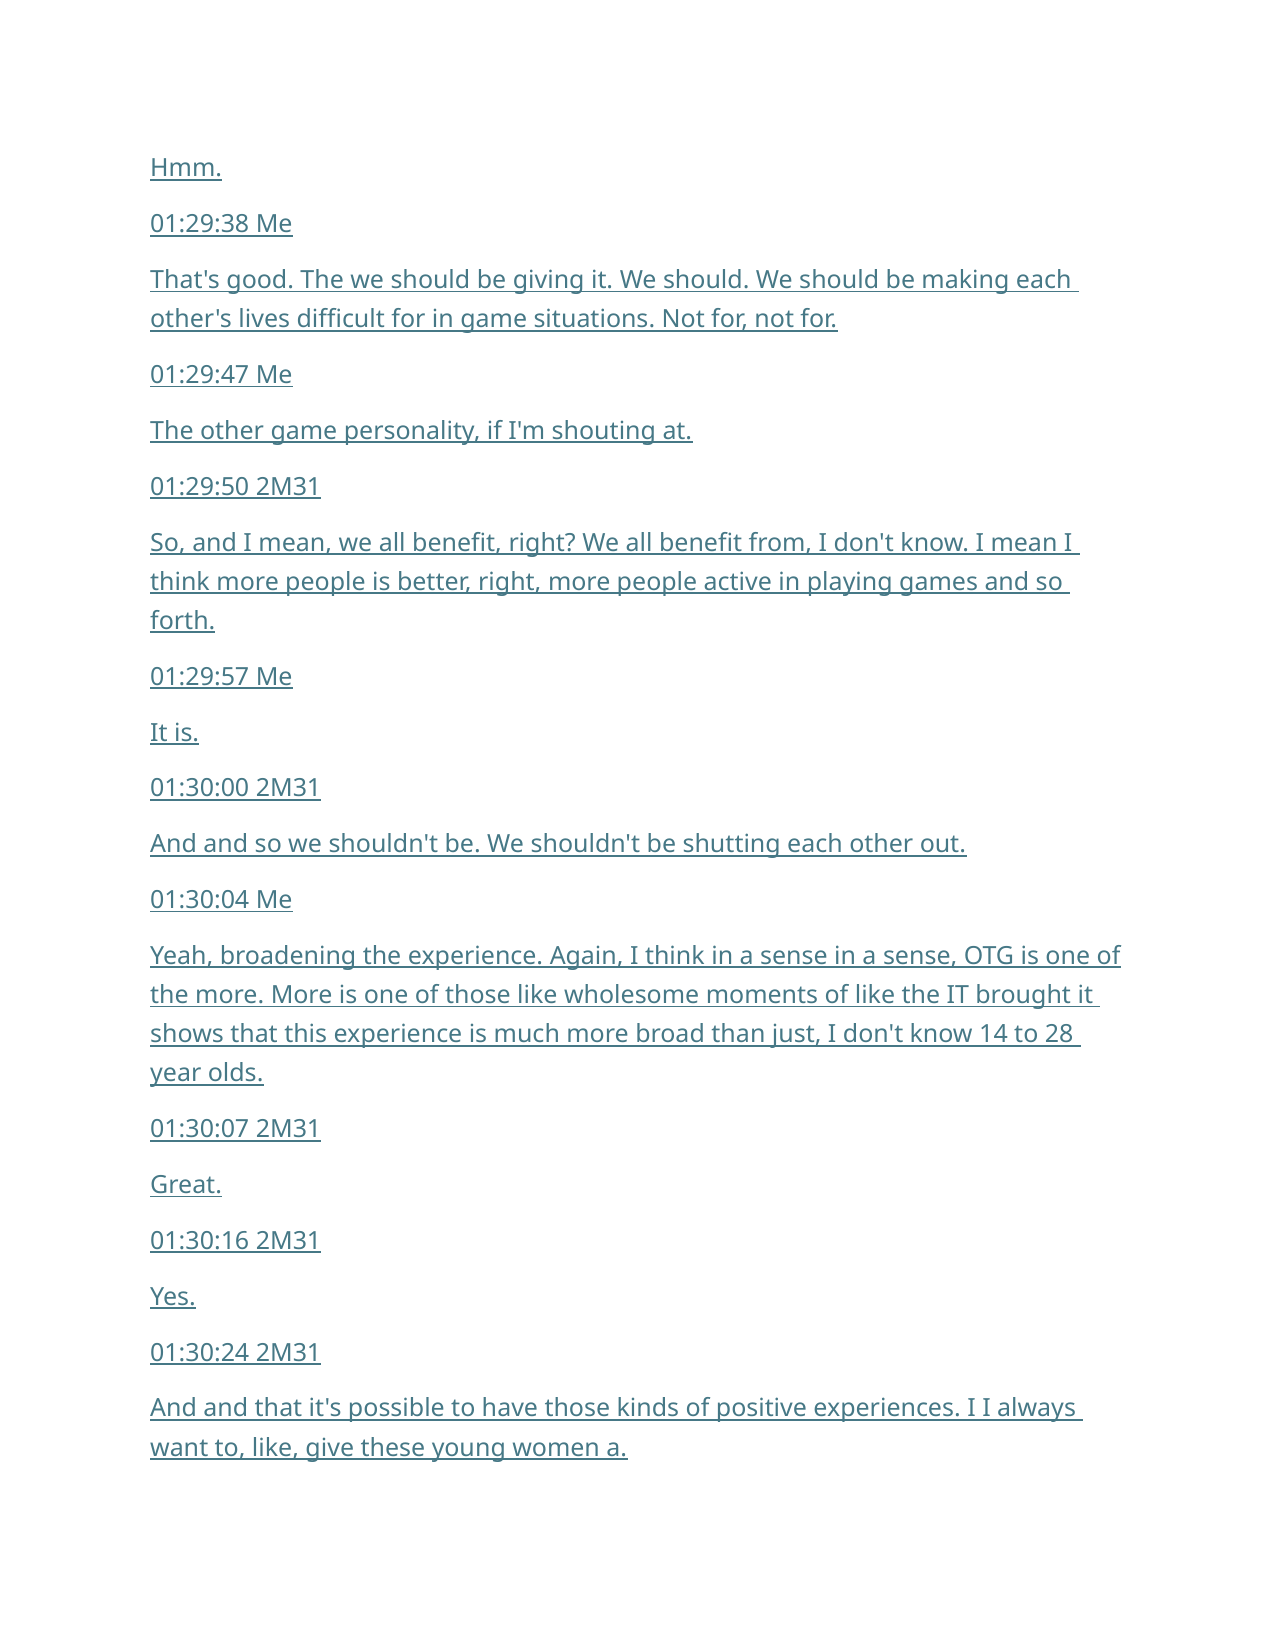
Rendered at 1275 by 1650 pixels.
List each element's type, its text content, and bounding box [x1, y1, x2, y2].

text Great. [150, 1167, 1125, 1201]
text Yeah, broadening the experience. Again, I think in a sense in a sense, OTG is one of the more. More is one of those like wholesome moments of like the IT brought it shows that this experience is much more broad than just, I don't know 14 to 28 year olds. [150, 937, 1125, 1089]
text So, and I mean, we all benefit, right? We all benefit from, I don't know. I mean I think more people is better, right, more people active in playing games and so forth. [150, 524, 1125, 637]
text 01:29:47 Me [150, 357, 1125, 391]
text It is. [150, 714, 1125, 748]
text 01:29:57 Me [150, 658, 1125, 692]
text And and so we shouldn't be. We shouldn't be shutting each other out. [150, 826, 1125, 860]
text 01:29:50 2M31 [150, 468, 1125, 502]
text 01:30:00 2M31 [150, 770, 1125, 804]
text Hmm. [150, 150, 1125, 184]
text 01:30:24 2M31 [150, 1334, 1125, 1368]
text The other game personality, if I'm shouting at. [150, 412, 1125, 447]
text 01:30:07 2M31 [150, 1111, 1125, 1145]
text That's good. The we should be giving it. We should. We should be making each other's lives difficult for in game situations. Not for, not for. [150, 262, 1125, 335]
text 01:29:38 Me [150, 206, 1125, 240]
text Yes. [150, 1278, 1125, 1312]
text 01:30:16 2M31 [150, 1222, 1125, 1257]
text 01:30:04 Me [150, 882, 1125, 916]
text And and that it's possible to have those kinds of positive experiences. I I always want to, like, give these young women a. [150, 1390, 1125, 1463]
